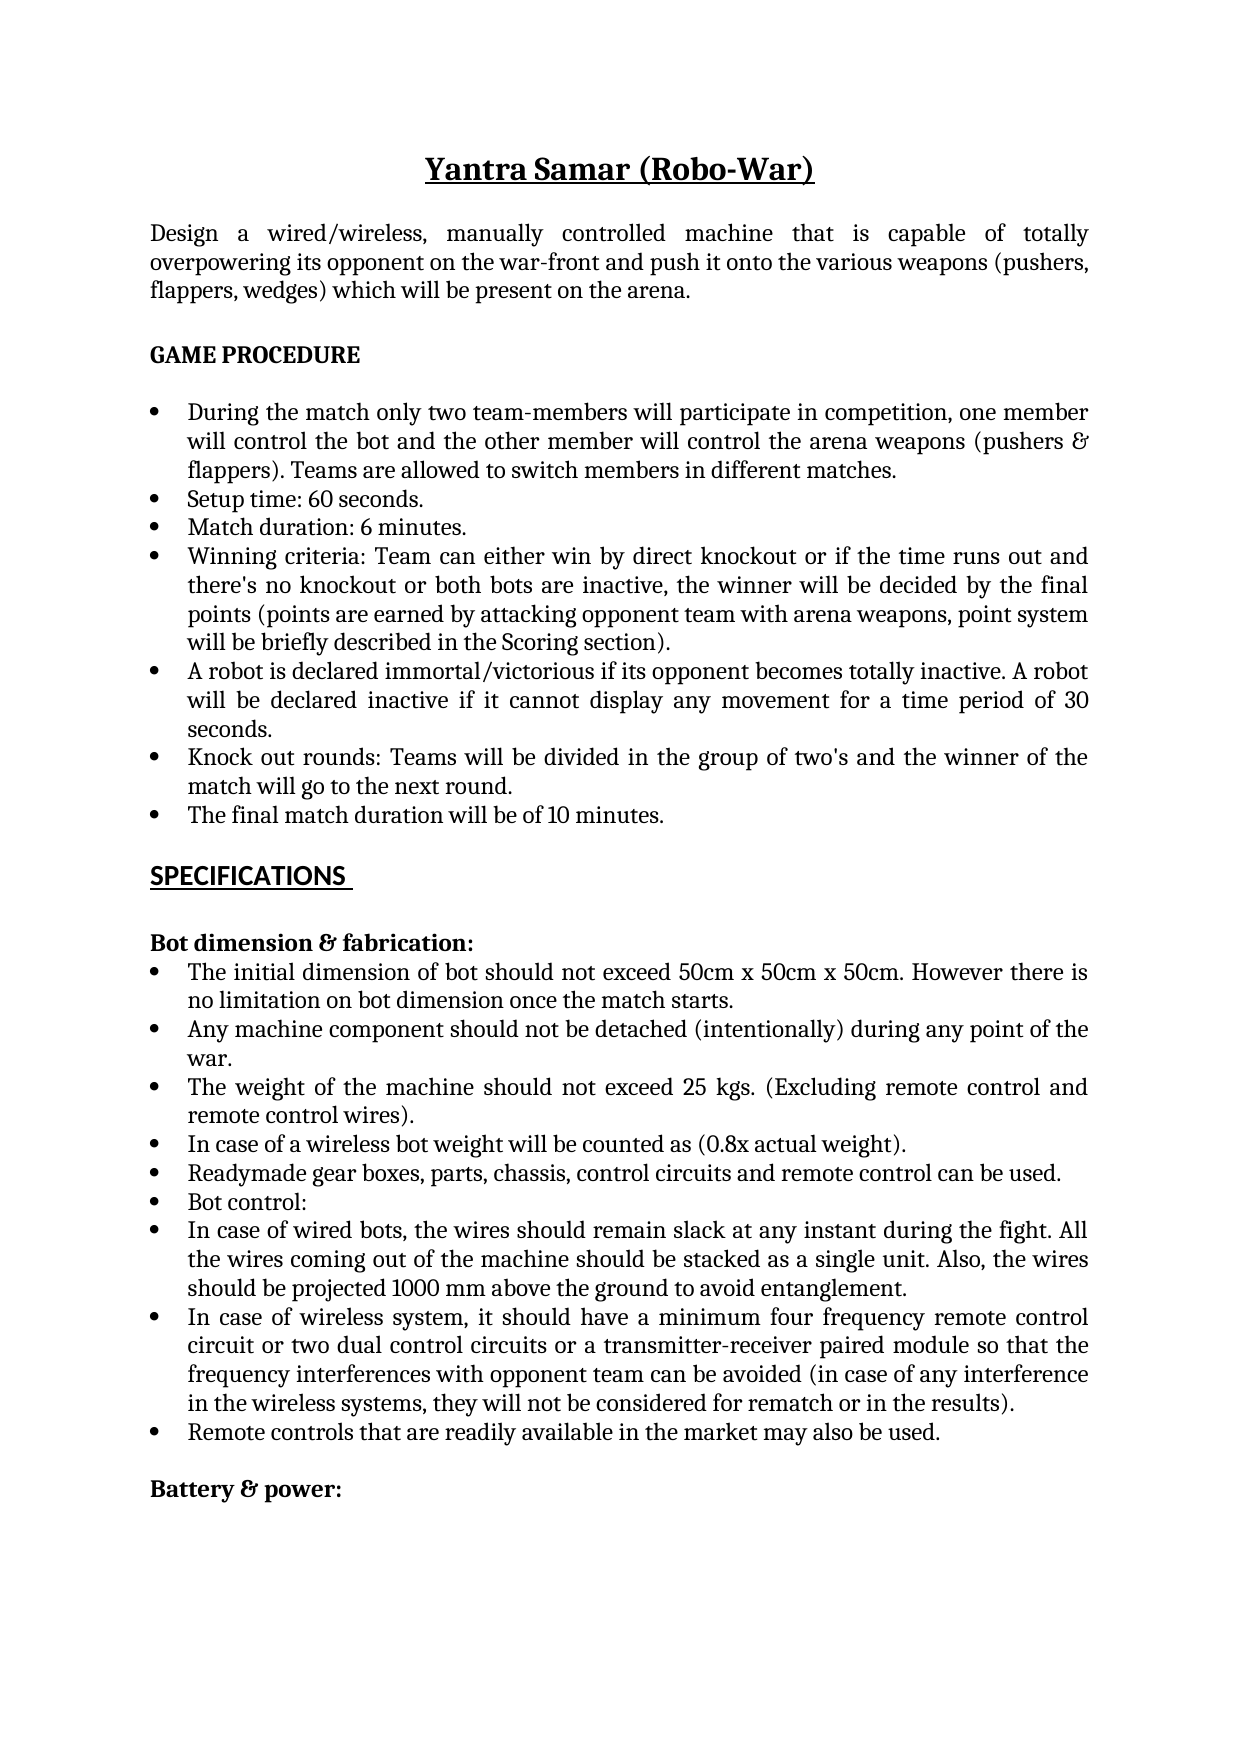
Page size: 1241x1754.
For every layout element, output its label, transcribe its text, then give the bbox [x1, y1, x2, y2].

text GAME PROCEDURE [150, 341, 1090, 369]
text Design a wired/wireless, manually controlled machine that is capable of totally overpowering its opponent on the war-front and push it onto the various weapons (pushers, flappers, wedges) which will be present on the arena. [150, 219, 1090, 305]
list The initial dimension of bot should not exceed 50cm x 50cm x 50cm. However there is no limitation on bot dimension once the match starts. [150, 957, 1090, 1015]
list Setup time: 60 seconds. [150, 484, 1090, 513]
list In case of wireless system, it should have a minimum four frequency remote control circuit or two dual control circuits or a transmitter-receiver paired module so that the frequency interferences with opponent team can be avoided (in case of any interference in the wireless systems, they will not be considered for rematch or in the results). [150, 1302, 1090, 1417]
list During the match only two team-members will participate in competition, one member will control the bot and the other member will control the arena weapons (pushers & flappers). Teams are allowed to switch members in different matches. [150, 398, 1090, 484]
list In case of a wireless bot weight will be counted as (0.8x actual weight). [150, 1130, 1090, 1159]
list In case of wired bots, the wires should remain slack at any instant during the fight. All the wires coming out of the machine should be stacked as a single unit. Also, the wires should be projected 1000 mm above the ground to avoid entanglement. [150, 1216, 1090, 1302]
list The final match duration will be of 10 minutes. [150, 801, 1090, 829]
list The weight of the machine should not exceed 25 kgs. (Excluding remote control and remote control wires). [150, 1072, 1090, 1130]
list A robot is declared immortal/victorious if its opponent becomes totally inactive. A robot will be declared inactive if it cannot display any movement for a time period of 30 seconds. [150, 657, 1090, 743]
list Knock out rounds: Teams will be divided in the group of two's and the winner of the match will go to the next round. [150, 743, 1090, 801]
list Winning criteria: Team can either win by direct knockout or if the time runs out and there's no knockout or both bots are inactive, the winner will be decided by the final points (points are earned by attacking opponent team with arena weapons, point system will be briefly described in the Scoring section). [150, 542, 1090, 657]
text Yantra Samar (Robo-War) [150, 150, 1090, 188]
text SPECIFICATIONS [150, 857, 1090, 893]
list Remote controls that are readily available in the market may also be used. [150, 1417, 1090, 1446]
list Bot dimension & fabrication: [150, 929, 1090, 957]
list Bot control: [150, 1187, 1090, 1216]
list Match duration: 6 minutes. [150, 513, 1090, 542]
list Battery & power: [150, 1475, 1090, 1504]
list Any machine component should not be detached (intentionally) during any point of the war. [150, 1015, 1090, 1072]
list Readymade gear boxes, parts, chassis, control circuits and remote control can be used. [150, 1159, 1090, 1187]
